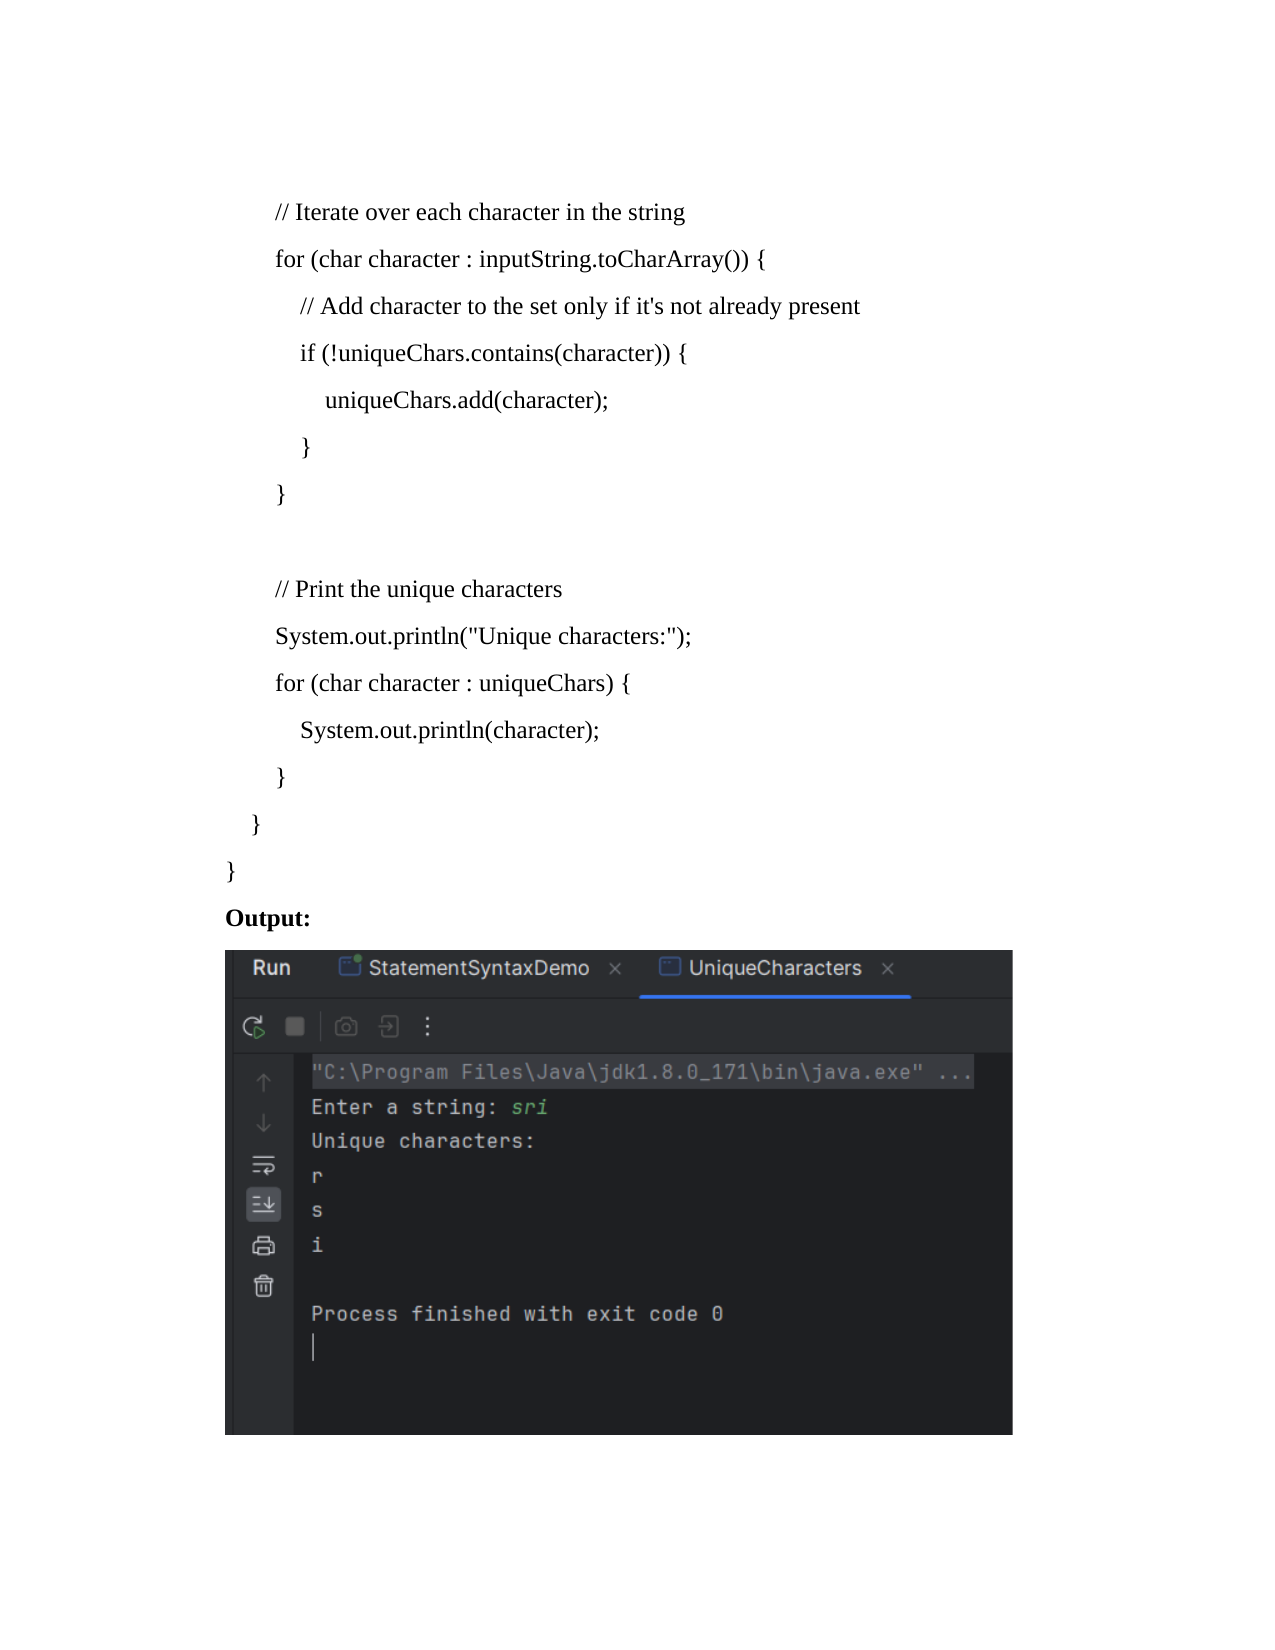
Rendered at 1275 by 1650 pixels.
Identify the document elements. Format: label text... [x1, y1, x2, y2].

text uniqueChars.add(character); [150, 385, 1125, 414]
text System.out.println("Unique characters:"); [150, 621, 1125, 649]
text System.out.println(character); [150, 715, 1125, 744]
text // Iterate over each character in the string [150, 197, 1125, 226]
text } [150, 432, 1125, 461]
picture [225, 950, 1013, 1435]
text // Print the unique characters [150, 574, 1125, 602]
text } [150, 809, 1125, 838]
text for (char character : uniqueChars) { [150, 668, 1125, 697]
text Output: [150, 903, 1125, 932]
text for (char character : inputString.toCharArray()) { [150, 244, 1125, 273]
text // Add character to the set only if it's not already present [150, 291, 1125, 320]
text } [150, 762, 1125, 791]
text if (!uniqueChars.contains(character)) { [150, 338, 1125, 367]
text } [150, 479, 1125, 508]
text } [150, 856, 1125, 885]
